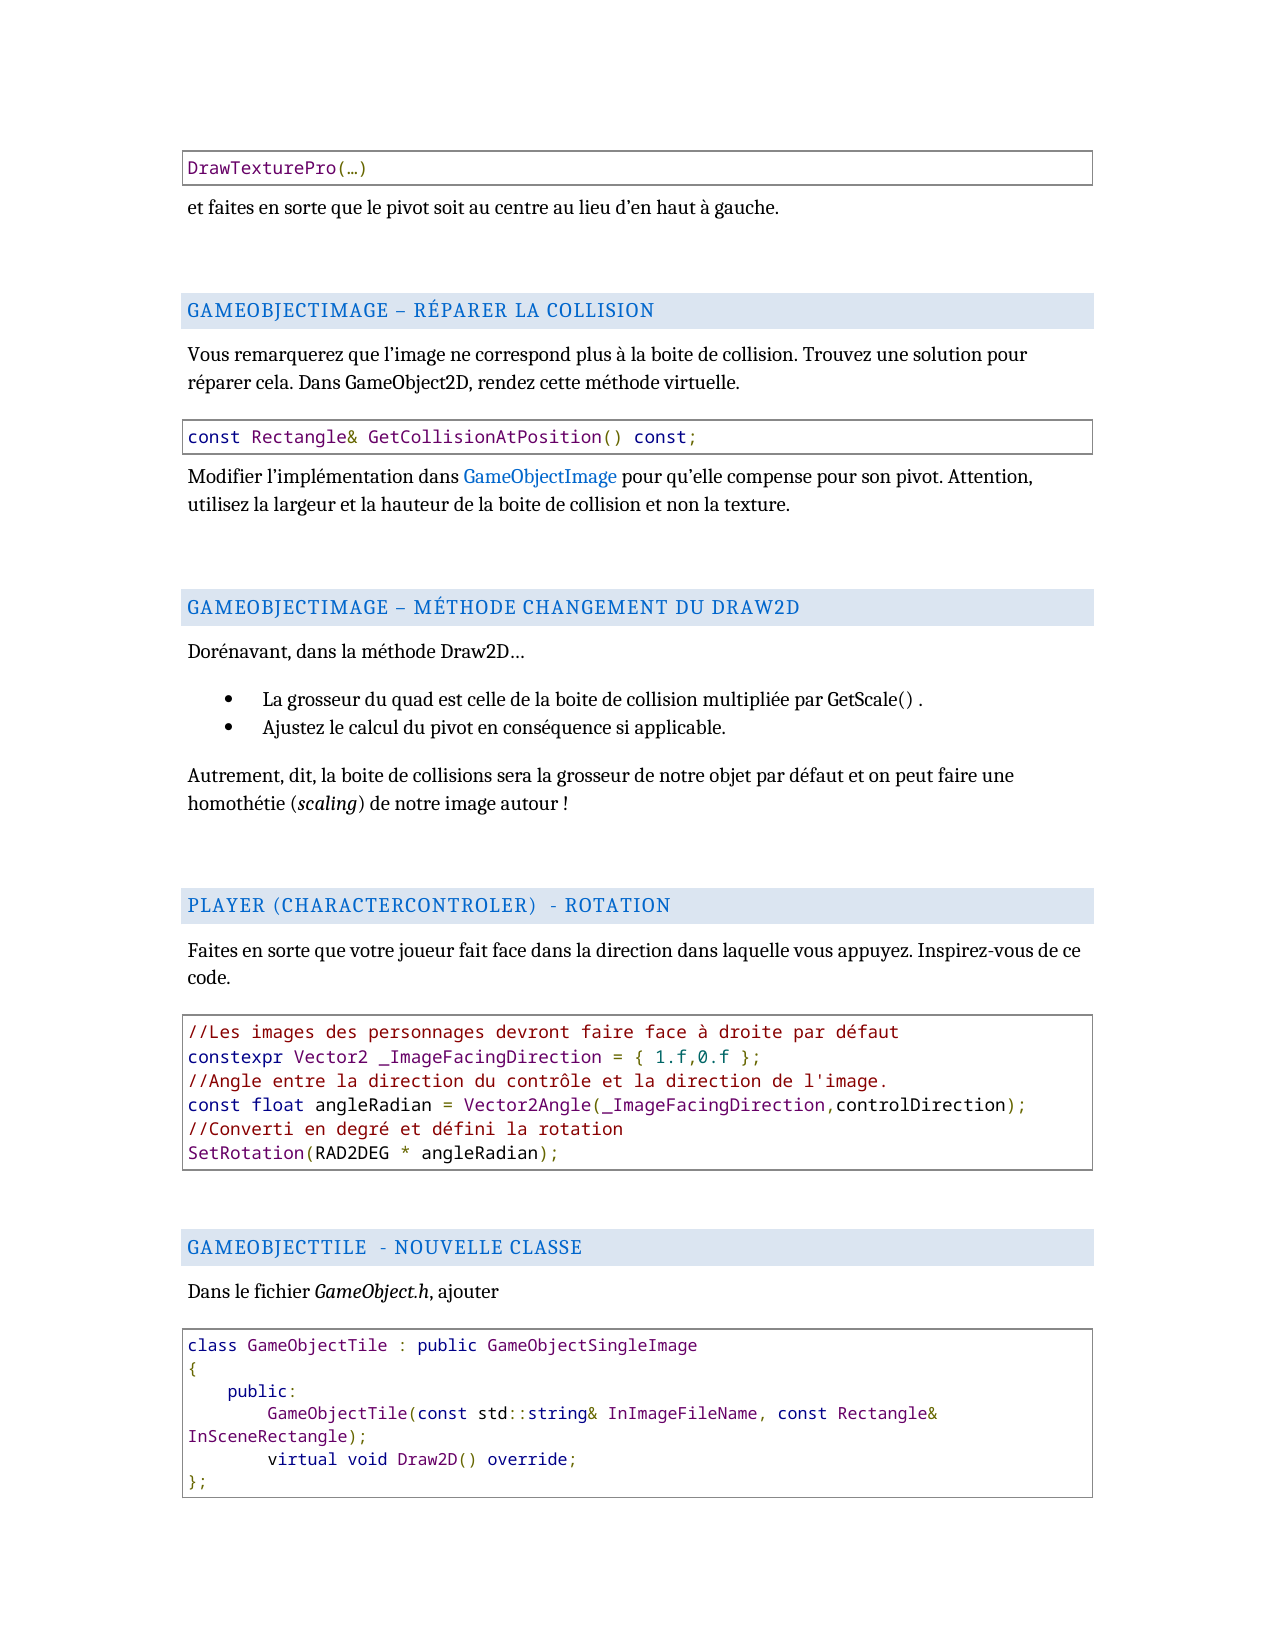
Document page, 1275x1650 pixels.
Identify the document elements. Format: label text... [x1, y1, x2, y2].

text GameObjectTile(const std::string& InImageFileName, const Rectangle& InSceneRectangle); [187, 1402, 1087, 1447]
text constexpr Vector2 _ImageFacingDirection = { 1.f,0.f }; [187, 1044, 1087, 1068]
text Dans le fichier GameObject.h, ajouter [187, 1280, 1087, 1304]
text Autrement, dit, la boite de collisions sera la grosseur de notre objet par défaut et on peut faire une homothétie (scaling) de notre image autour ! [187, 764, 1087, 815]
text { [187, 1357, 1087, 1379]
text class GameObjectTile : public GameObjectSingleImage [183, 1330, 1092, 1357]
subtitle GameObjectImage – Réparer la collision [188, 299, 1087, 323]
text //Les images des personnages devront faire face à droite par défaut [183, 1016, 1092, 1044]
list La grosseur du quad est celle de la boite de collision multipliée par GetScale() . [225, 688, 1087, 712]
text Faites en sorte que votre joueur fait face dans la direction dans laquelle vous appuyez. Inspirez-vous de ce code. [187, 938, 1087, 990]
text et faites en sorte que le pivot soit au centre au lieu d’en haut à gauche. [187, 196, 1087, 220]
text Modifier l’implémentation dans GameObjectImage pour qu’elle compense pour son pivot. Attention, utilisez la largeur et la hauteur de la boite de collision et non la texture. [187, 465, 1087, 516]
text SetRotation(RAD2DEG * angleRadian); [183, 1135, 1092, 1169]
subtitle Player (CharacterControler) - Rotation [188, 894, 1087, 918]
text Dorénavant, dans la méthode Draw2D… [187, 639, 1087, 663]
text }; [183, 1464, 1092, 1497]
text const float angleRadian = Vector2Angle(_ImageFacingDirection,controlDirection); [187, 1092, 1087, 1117]
subtitle GameObjectTile - Nouvelle classe [188, 1236, 1087, 1259]
text public: [187, 1379, 1087, 1402]
text DrawTexturePro(…) [183, 152, 1092, 184]
list Ajustez le calcul du pivot en conséquence si applicable. [225, 715, 1087, 739]
text virtual void Draw2D() override; [187, 1447, 1087, 1464]
text const Rectangle& GetCollisionAtPosition() const; [183, 421, 1092, 453]
text //Angle entre la direction du contrôle et la direction de l'image. [187, 1068, 1087, 1092]
text //Converti en degré et défini la rotation [187, 1117, 1087, 1135]
subtitle GameObjectImage – méthode changement du Draw2D [188, 595, 1087, 619]
text Vous remarquerez que l’image ne correspond plus à la boite de collision. Trouvez une solution pour réparer cela. Dans GameObject2D, rendez cette méthode virtuelle. [187, 343, 1087, 394]
